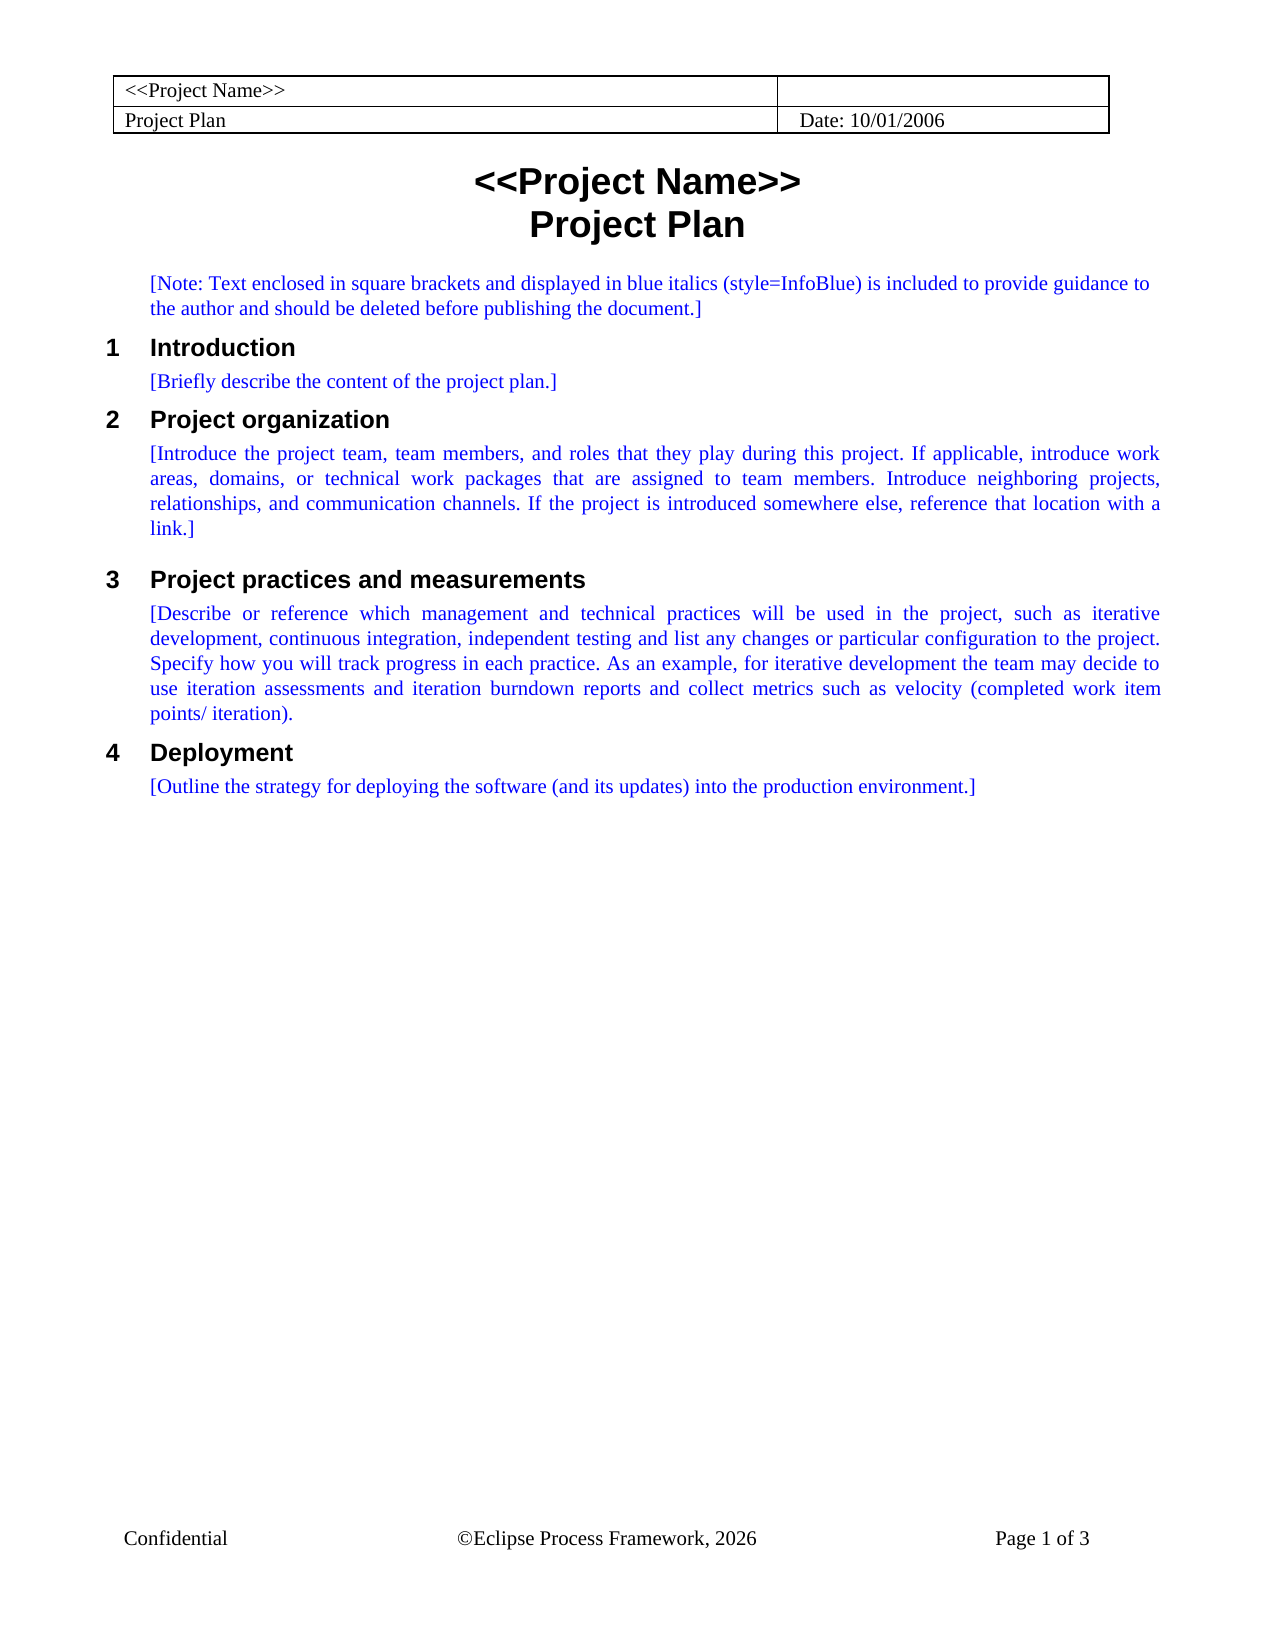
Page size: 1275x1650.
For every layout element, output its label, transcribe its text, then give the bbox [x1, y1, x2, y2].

subtitle Introduction [112, 333, 1162, 361]
title <<Project Name>> [112, 159, 1162, 202]
subtitle Deployment [112, 738, 1162, 766]
text [Introduce the project team, team members, and roles that they play during this project. If applicable, introduce work areas, domains, or technical work packages that are assigned to team members. Introduce neighboring projects, relationships, and communication channels. If the project is introduced somewhere else, reference that location with a link.] [150, 440, 1162, 540]
text [Outline the strategy for deploying the software (and its updates) into the production environment.] [150, 773, 1162, 798]
text [Describe or reference which management and technical practices will be used in the project, such as iterative development, continuous integration, independent testing and list any changes or particular configuration to the project. Specify how you will track progress in each practice. As an example, for iterative development the team may decide to use iteration assessments and iteration burndown reports and collect metrics such as velocity (completed work item points/ iteration). [150, 600, 1162, 725]
text [Briefly describe the content of the project plan.] [150, 368, 1162, 393]
subtitle Project organization [112, 405, 1162, 434]
subtitle Project practices and measurements [112, 565, 1162, 594]
text [Note: Text enclosed in square brackets and displayed in blue italics (style=InfoBlue) is included to provide guidance to the author and should be deleted before publishing the document.] [150, 270, 1162, 320]
